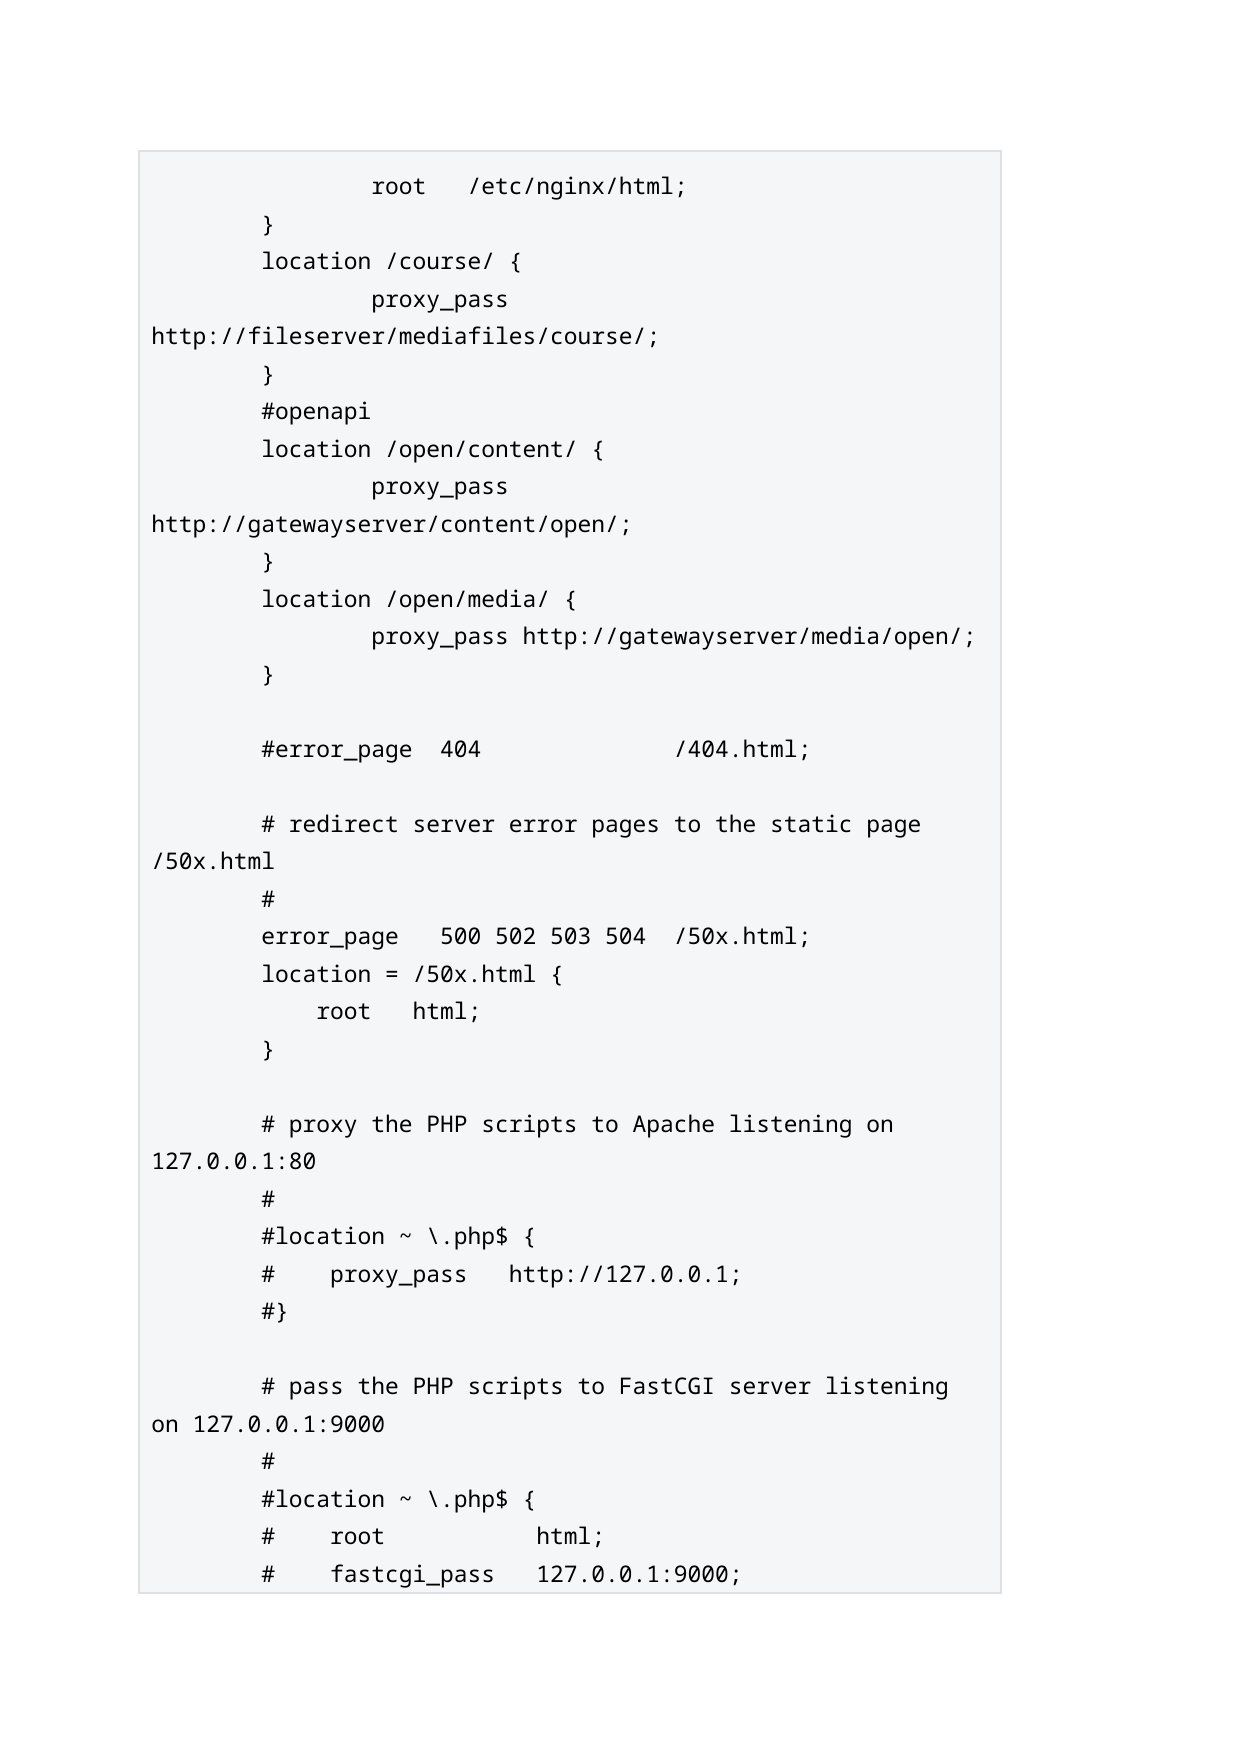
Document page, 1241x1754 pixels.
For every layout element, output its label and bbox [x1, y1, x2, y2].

table_header [140, 152, 1000, 1592]
